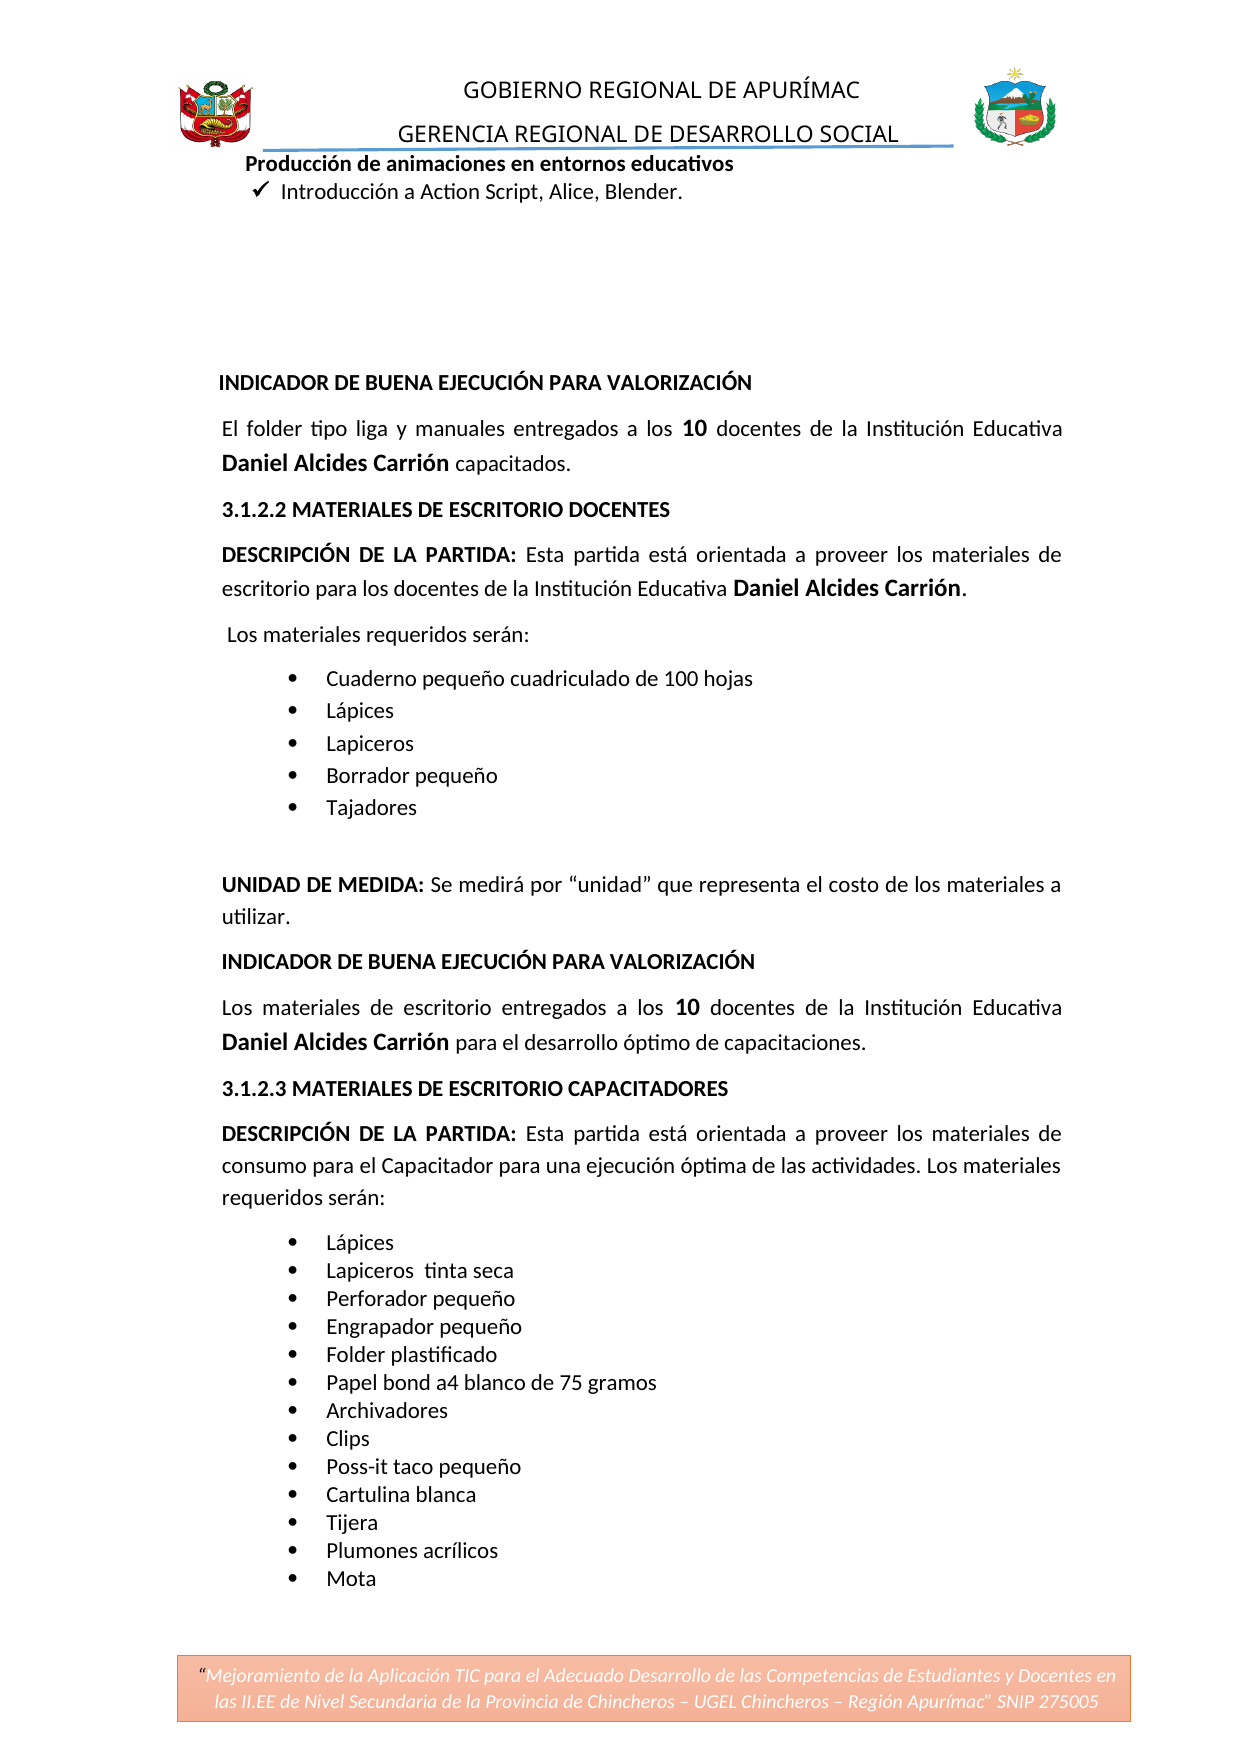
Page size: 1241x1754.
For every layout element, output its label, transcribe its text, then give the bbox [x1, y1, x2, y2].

list Archivadores [288, 1396, 1063, 1424]
list Lapiceros tinta seca [288, 1256, 1063, 1284]
list Cartulina blanca [288, 1480, 1063, 1508]
list Introducción a Action Script, Alice, Blender. [251, 177, 1063, 205]
list Poss-it taco pequeño [288, 1452, 1063, 1480]
list Engrapador pequeño [288, 1312, 1063, 1340]
list Lápices [288, 1228, 1063, 1256]
list Cuaderno pequeño cuadriculado de 100 hojas [288, 664, 1063, 692]
text UNIDAD DE MEDIDA: Se medirá por “unidad” que representa el costo de los materiales a utilizar. [222, 870, 1063, 930]
list Perforador pequeño [288, 1284, 1063, 1312]
list Papel bond a4 blanco de 75 gramos [288, 1368, 1063, 1396]
list Borrador pequeño [288, 761, 1063, 789]
text El folder tipo liga y manuales entregados a los 10 docentes de la Institución Educativa Daniel Alcides Carrión capacitados. [222, 412, 1063, 478]
list Plumones acrílicos [288, 1536, 1063, 1564]
picture [174, 79, 256, 149]
text DESCRIPCIÓN DE LA PARTIDA: Esta partida está orientada a proveer los materiales de escritorio para los docentes de la Institución Educativa Daniel Alcides Carrión. [222, 540, 1063, 603]
text INDICADOR DE BUENA EJECUCIÓN PARA VALORIZACIÓN [221, 947, 1063, 975]
text 3.1.2.2 MATERIALES DE ESCRITORIO DOCENTES [222, 495, 1063, 523]
list Clips [288, 1424, 1063, 1452]
picture [974, 66, 1056, 146]
list Lapiceros [288, 729, 1063, 757]
list Tijera [288, 1508, 1063, 1536]
list Tajadores [288, 793, 1063, 821]
text INDICADOR DE BUENA EJECUCIÓN PARA VALORIZACIÓN [177, 368, 1063, 396]
text Los materiales requeridos serán: [222, 620, 1063, 648]
list Lápices [288, 697, 1063, 724]
text DESCRIPCIÓN DE LA PARTIDA: Esta partida está orientada a proveer los materiales de consumo para el Capacitador para una ejecución óptima de las actividades. Los materiales requeridos serán: [222, 1119, 1063, 1211]
text 3.1.2.3 MATERIALES DE ESCRITORIO CAPACITADORES [222, 1074, 1063, 1102]
text Los materiales de escritorio entregados a los 10 docentes de la Institución Educativa Daniel Alcides Carrión para el desarrollo óptimo de capacitaciones. [222, 992, 1063, 1057]
text Producción de animaciones en entornos educativos [245, 149, 1063, 177]
list Mota [288, 1564, 1063, 1592]
list Folder plastificado [288, 1340, 1063, 1368]
